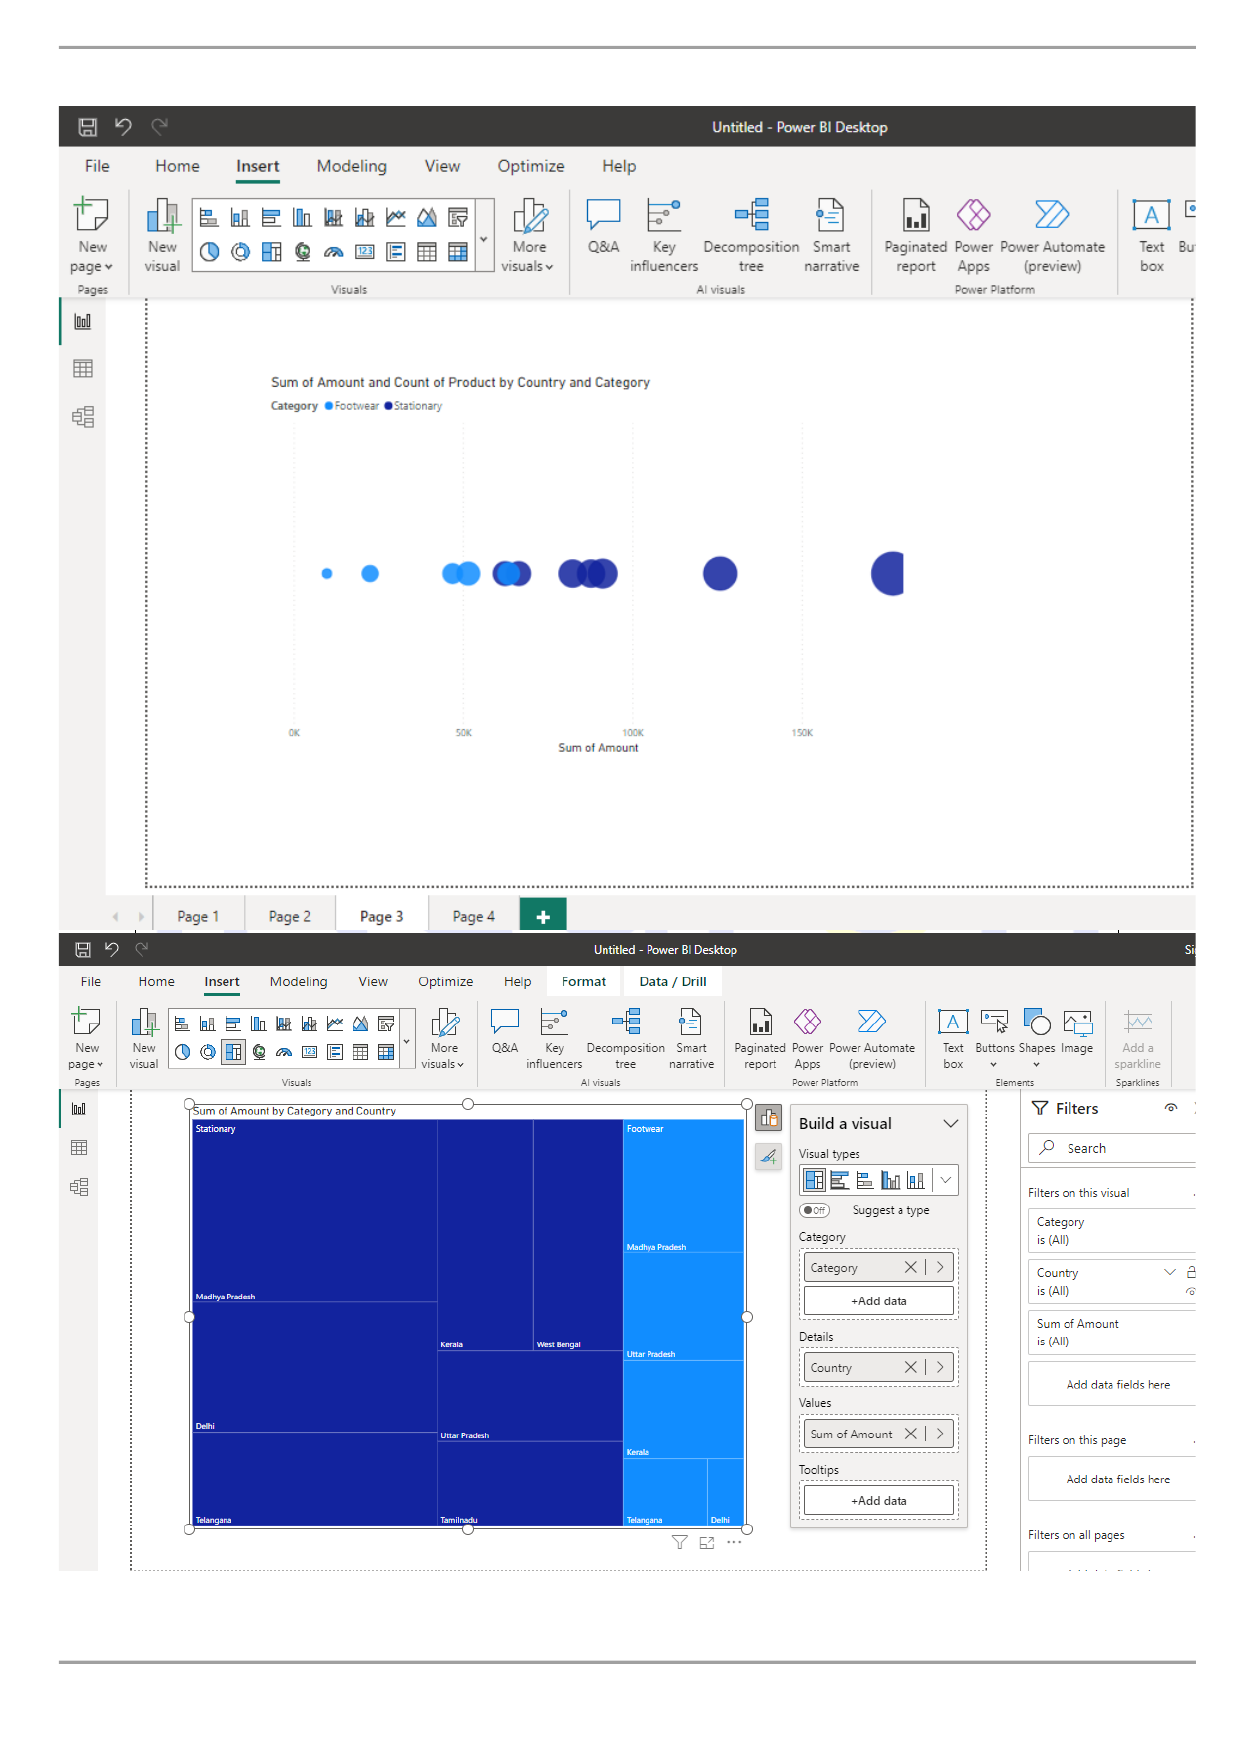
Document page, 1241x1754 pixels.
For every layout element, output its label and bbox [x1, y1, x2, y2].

picture [58, 106, 1196, 930]
picture [58, 933, 1196, 1571]
